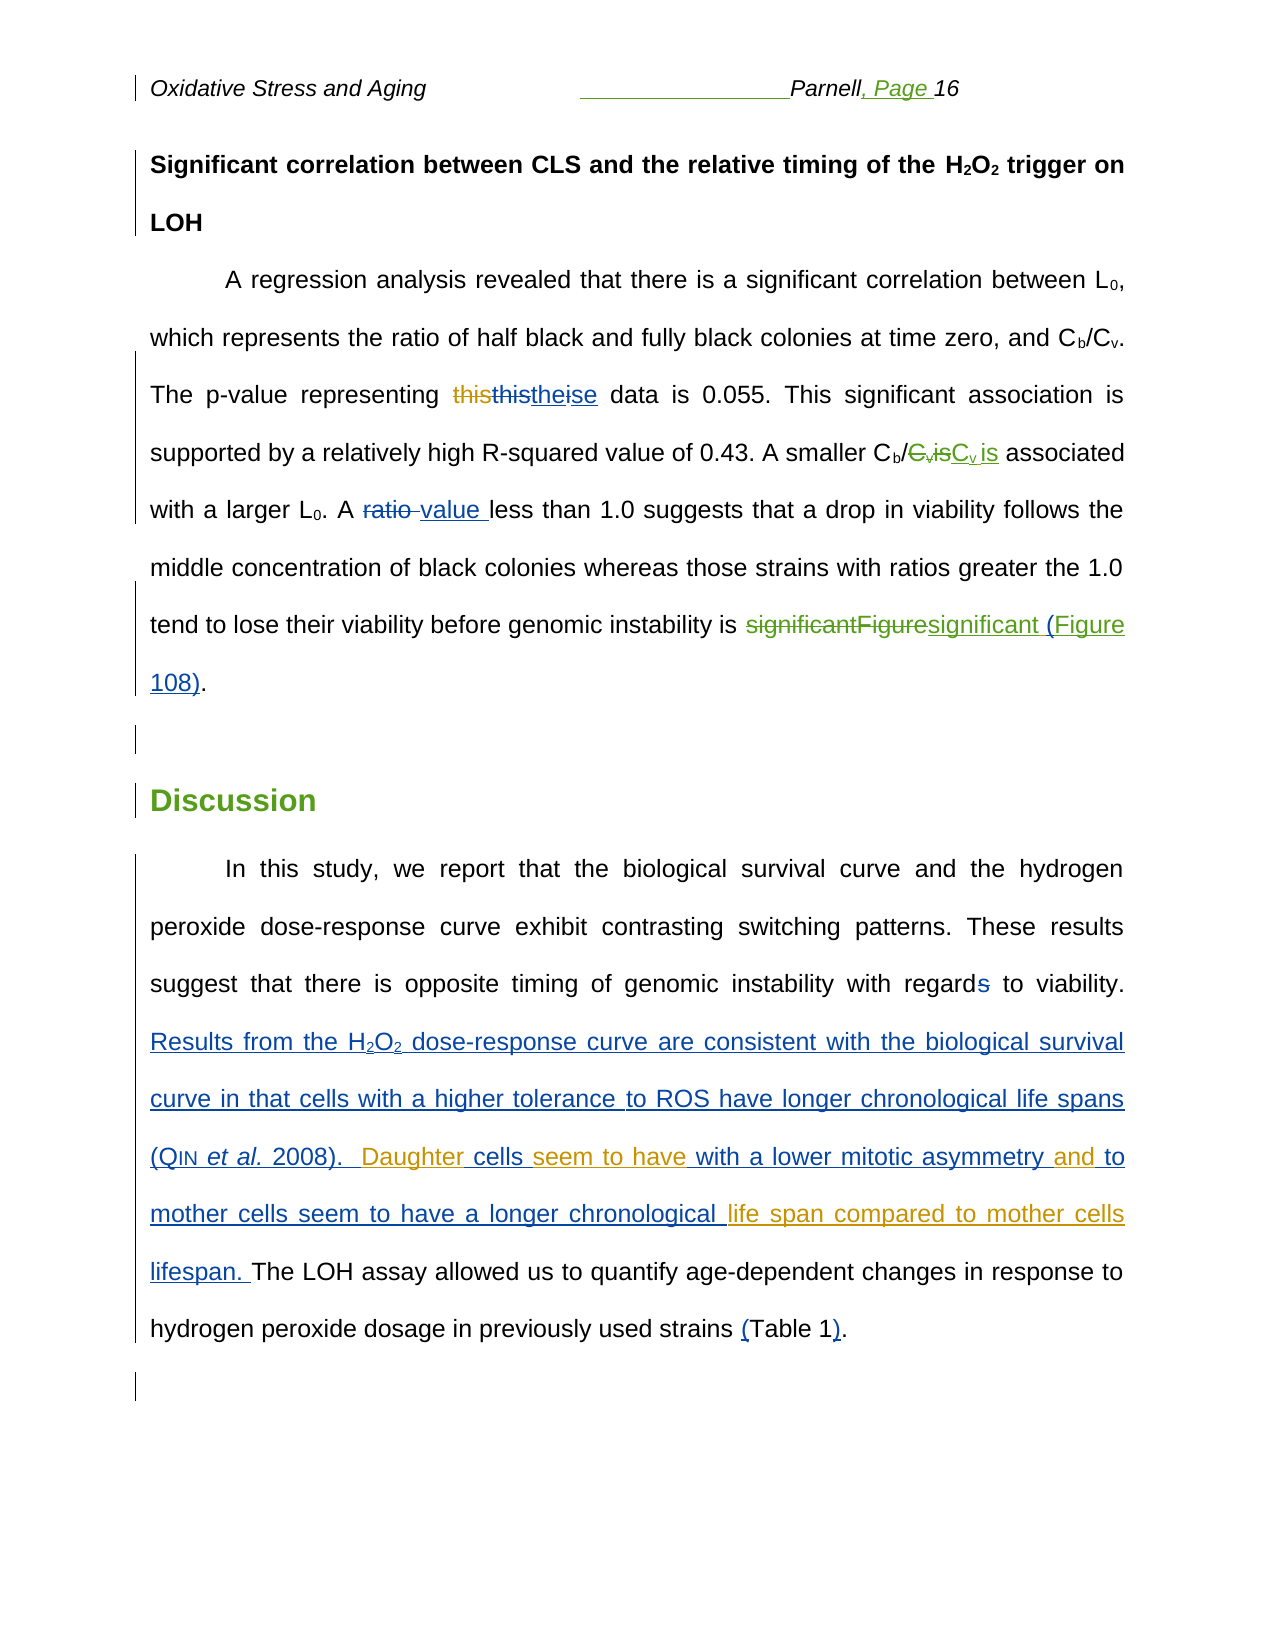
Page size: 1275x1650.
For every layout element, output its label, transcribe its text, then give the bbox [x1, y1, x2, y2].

text Discussion [150, 782, 1125, 818]
text A regression analysis revealed that there is a significant correlation between L0, which represents the ratio of half black and fully black colonies at time zero, and Cb/Cv. The p-value representing data is 0.055. This significant association is supported by a relatively high R-squared value of 0.43. A smaller Cb/ associated with a larger L0. A less than 1.0 suggests that a drop in viability follows the middle concentration of black colonies whereas those strains with ratios greater the 1.0 tend to lose their viability before genomic instability is . [150, 265, 1125, 696]
text In this study, we report that the biological survival curve and the hydrogen peroxide dose-response curve exhibit contrasting switching patterns. These results suggest that there is opposite timing of genomic instability with regard to viability. The LOH assay allowed us to quantify age-dependent changes in response to hydrogen peroxide dosage in previously used strains Table 1. [150, 1168, 1125, 1224]
text In this study, we report that the biological survival curve and the hydrogen peroxide dose-response curve exhibit contrasting switching patterns. These results suggest that there is opposite timing of genomic instability with regard to viability. The LOH assay allowed us to quantify age-dependent changes in response to hydrogen peroxide dosage in previously used strains Table 1. [150, 854, 1125, 1167]
text In this study, we report that the biological survival curve and the hydrogen peroxide dose-response curve exhibit contrasting switching patterns. These results suggest that there is opposite timing of genomic instability with regard to viability. The LOH assay allowed us to quantify age-dependent changes in response to hydrogen peroxide dosage in previously used strains Table 1. [150, 1225, 1125, 1343]
text Significant correlation between CLS and the relative timing of the H2O2 trigger on LOH [150, 150, 1125, 236]
